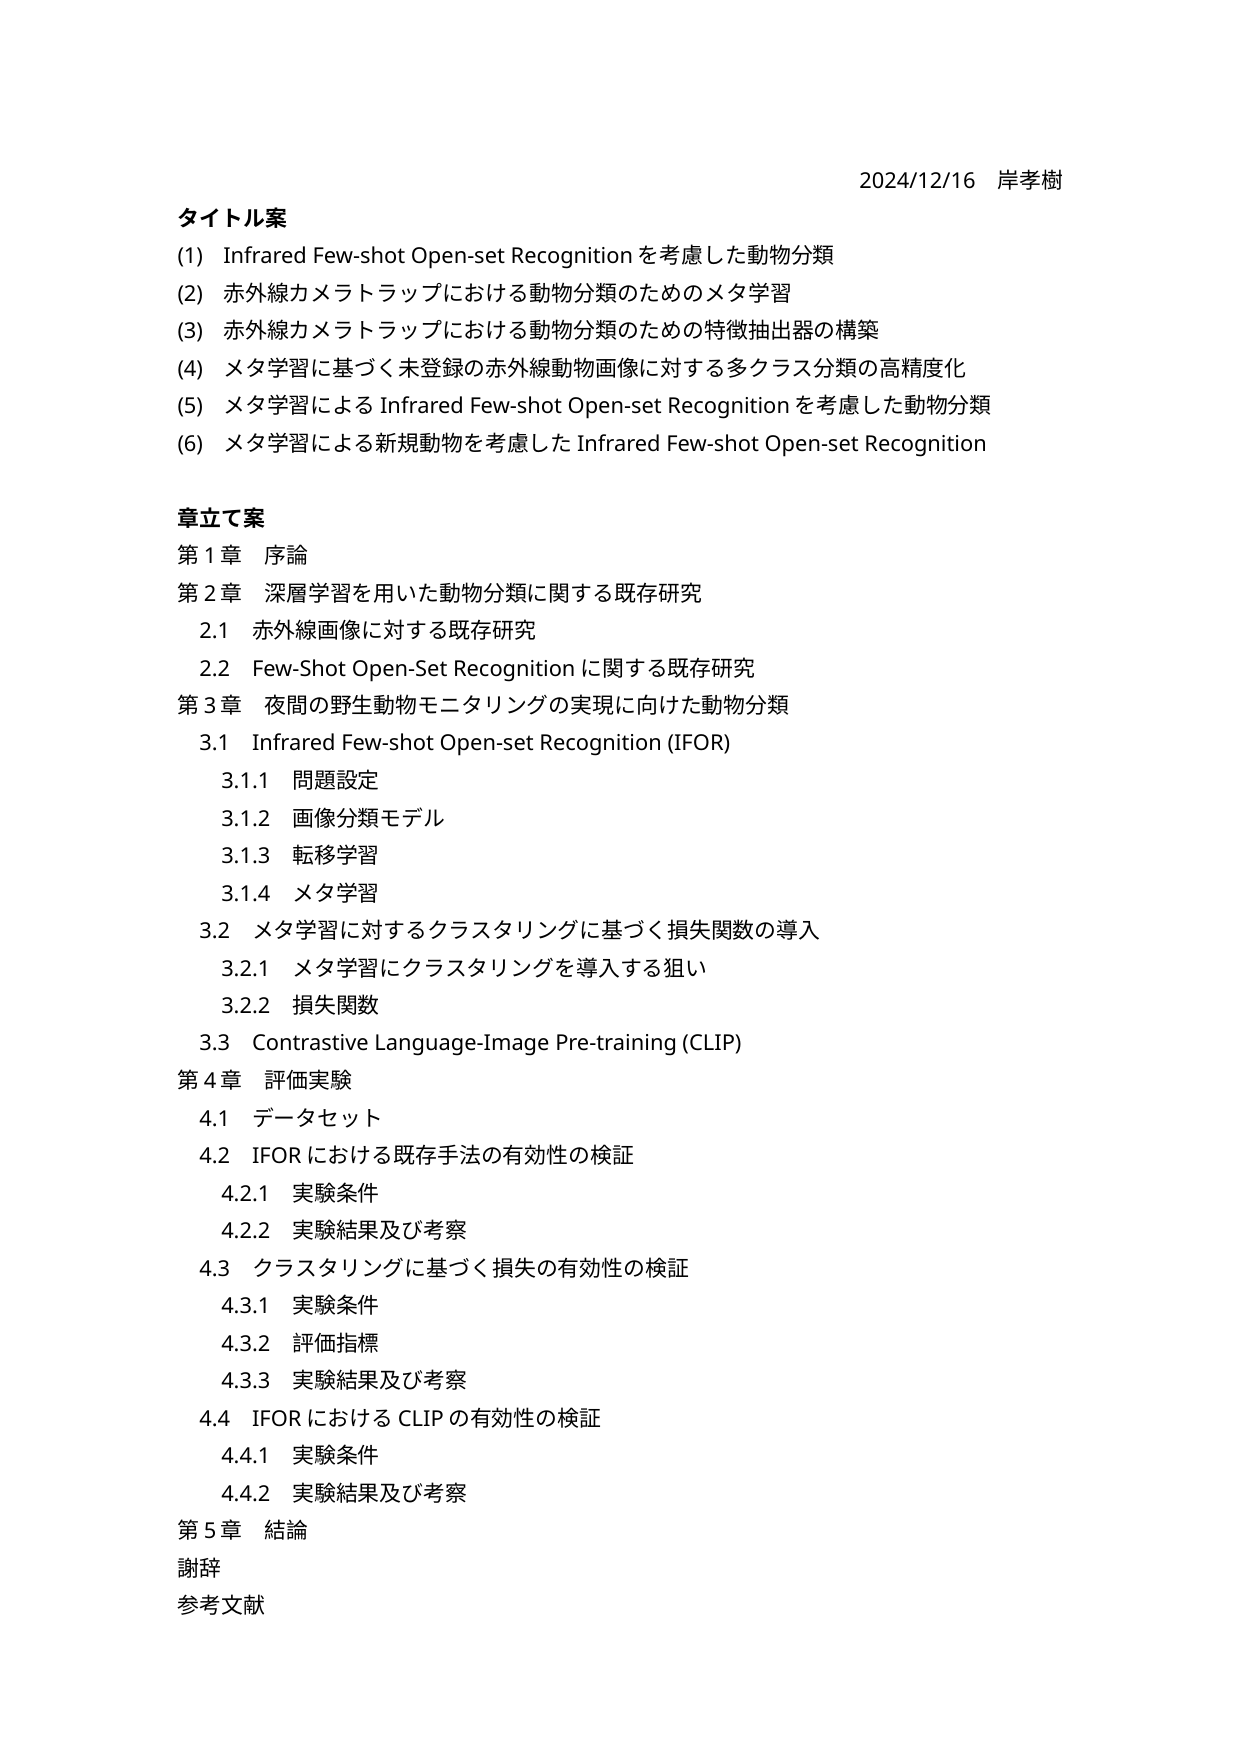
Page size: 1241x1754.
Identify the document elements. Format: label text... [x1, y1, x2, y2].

text 3.1.1 問題設定 [177, 761, 1063, 798]
text 2.1 赤外線画像に対する既存研究 [177, 611, 1063, 648]
list メタ学習による新規動物を考慮したInfrared Few-shot Open-set Recognition [177, 423, 1063, 461]
text 3.1.4 メタ学習 [177, 873, 1063, 911]
text 参考文献 [177, 1586, 1063, 1623]
text 第5章 結論 [177, 1511, 1063, 1548]
text 4.3 クラスタリングに基づく損失の有効性の検証 [177, 1248, 1063, 1286]
text 4.4 IFORにおけるCLIPの有効性の検証 [177, 1398, 1063, 1436]
text 3.1.2 画像分類モデル [177, 798, 1063, 836]
text 2024/12/16 岸孝樹 [177, 161, 1063, 198]
text 第4章 評価実験 [177, 1061, 1063, 1098]
text 章立て案 [177, 498, 1063, 536]
text 2.2 Few-Shot Open-Set Recognitionに関する既存研究 [177, 648, 1063, 686]
text 3.2.2 損失関数 [177, 986, 1063, 1023]
text 3.1 Infrared Few-shot Open-set Recognition (IFOR) [177, 723, 1063, 761]
text 3.3 Contrastive Language-Image Pre-training (CLIP) [177, 1023, 1063, 1061]
list Infrared Few-shot Open-set Recognitionを考慮した動物分類 [177, 236, 1063, 273]
text 4.4.2 実験結果及び考察 [177, 1473, 1063, 1511]
text 4.2.1 実験条件 [177, 1173, 1063, 1211]
text 4.3.3 実験結果及び考察 [177, 1361, 1063, 1398]
text 4.1 データセット [177, 1098, 1063, 1136]
text 4.2 IFORにおける既存手法の有効性の検証 [177, 1136, 1063, 1173]
text 第1章 序論 [177, 536, 1063, 573]
text 第2章 深層学習を用いた動物分類に関する既存研究 [177, 573, 1063, 611]
text 第3章 夜間の野生動物モニタリングの実現に向けた動物分類 [177, 686, 1063, 723]
text タイトル案 [177, 198, 1063, 236]
text 3.1.3 転移学習 [177, 836, 1063, 873]
text 3.2.1 メタ学習にクラスタリングを導入する狙い [177, 948, 1063, 986]
text 謝辞 [177, 1548, 1063, 1586]
list 赤外線カメラトラップにおける動物分類のための特徴抽出器の構築 [177, 311, 1063, 348]
list メタ学習によるInfrared Few-shot Open-set Recognitionを考慮した動物分類 [177, 386, 1063, 423]
text 4.3.2 評価指標 [177, 1323, 1063, 1361]
text 4.2.2 実験結果及び考察 [177, 1211, 1063, 1248]
list メタ学習に基づく未登録の赤外線動物画像に対する多クラス分類の高精度化 [177, 348, 1063, 386]
text 4.4.1 実験条件 [177, 1436, 1063, 1473]
text 4.3.1 実験条件 [177, 1286, 1063, 1323]
text 3.2 メタ学習に対するクラスタリングに基づく損失関数の導入 [177, 911, 1063, 948]
list 赤外線カメラトラップにおける動物分類のためのメタ学習 [177, 273, 1063, 311]
